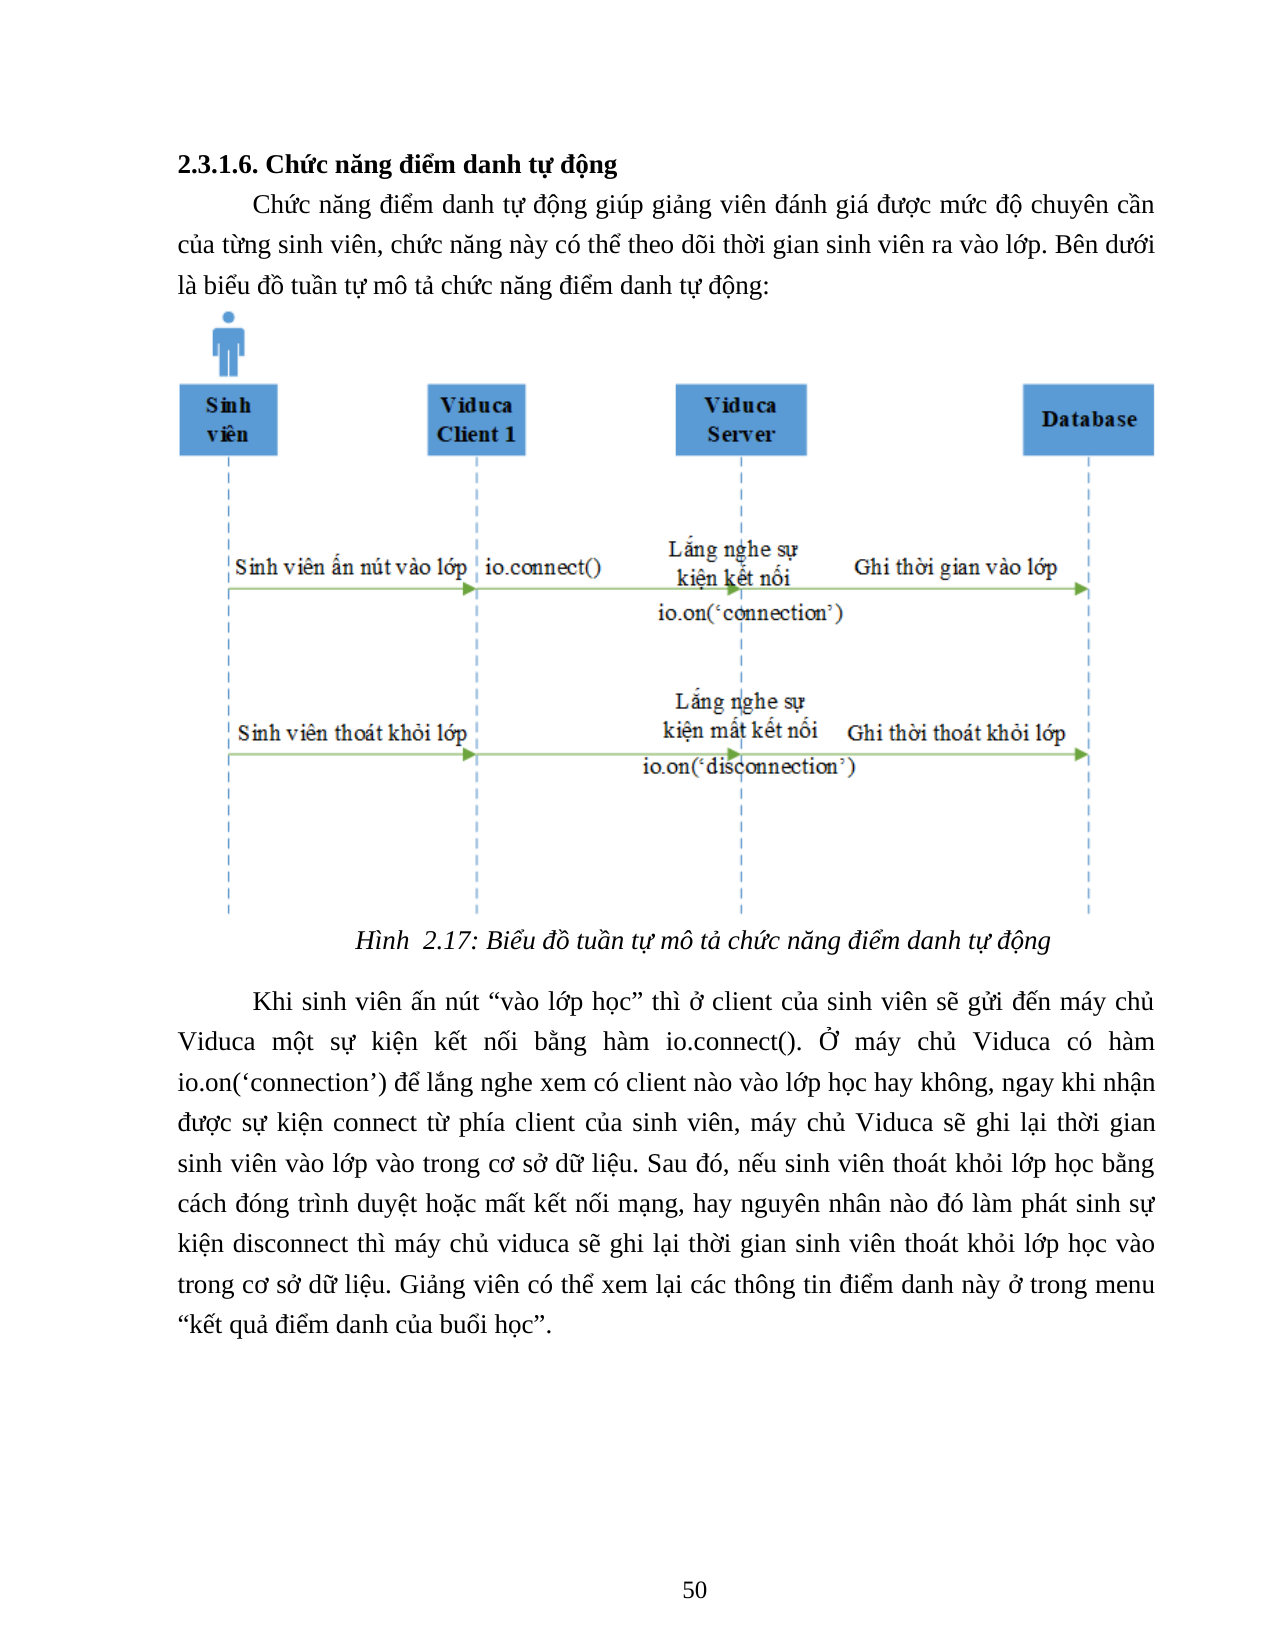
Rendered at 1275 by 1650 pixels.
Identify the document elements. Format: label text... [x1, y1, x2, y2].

text Chức năng điểm danh tự động giúp giảng viên đánh giá được mức độ chuyên cần của từng sinh viên, chức năng này có thể theo dõi thời gian sinh viên ra vào lớp. Bên dưới là biểu đồ tuần tự mô tả chức năng điểm danh tự động: [177, 188, 1157, 300]
text Khi sinh viên ấn nút “vào lớp học” thì ở client của sinh viên sẽ gửi đến máy chủ Viduca một sự kiện kết nối bằng hàm io.connect(). Ở máy chủ Viduca có hàm io.on(‘connection’) để lắng nghe xem có client nào vào lớp học hay không, ngay khi nhận được sự kiện connect từ phía client của sinh viên, máy chủ Viduca sẽ ghi lại thời gian sinh viên vào lớp vào trong cơ sở dữ liệu. Sau đó, nếu sinh viên thoát khỏi lớp học bằng cách đóng trình duyệt hoặc mất kết nối mạng, hay nguyên nhân nào đó làm phát sinh sự kiện disconnect thì máy chủ viduca sẽ ghi lại thời gian sinh viên thoát khỏi lớp học vào trong cơ sở dữ liệu. Giảng viên có thể xem lại các thông tin điểm danh này ở trong menu “kết quả điểm danh của buổi học”. [177, 985, 1157, 1339]
picture [177, 309, 1157, 915]
subtitle Chức năng điểm danh tự động [177, 148, 1157, 179]
